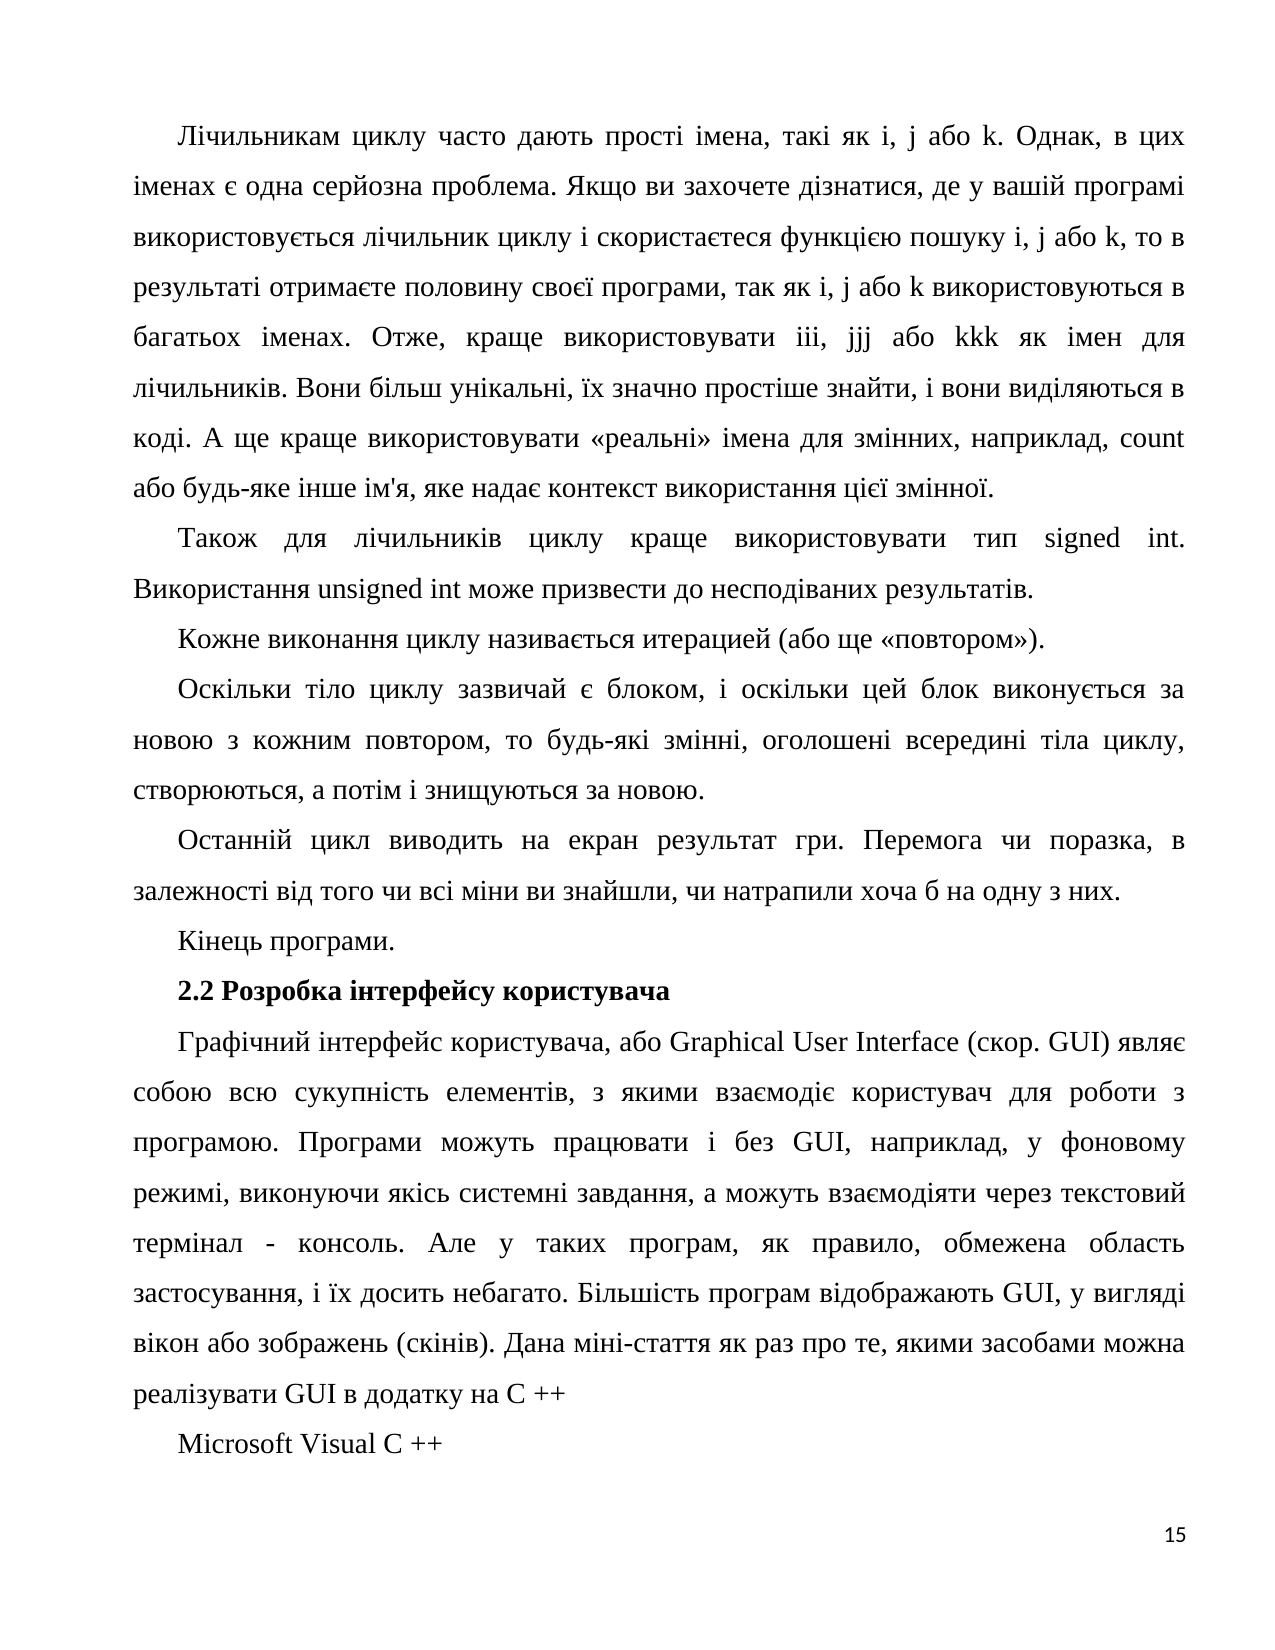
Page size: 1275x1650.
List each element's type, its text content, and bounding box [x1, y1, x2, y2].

list Графічний інтерфейс користувача, або Graphical User Interface (скор. GUI) являє собою всю сукупність елементів, з якими взаємодіє користувач для роботи з програмою. Програми можуть працювати і без GUI, наприклад, у фоновому режимі, виконуючи якісь системні завдання, а можуть взаємодіяти через текстовий термінал - консоль. Але у таких програм, як правило, обмежена область застосування, і їх досить небагато. Більшість програм відображають GUI, у вигляді вікон або зображень (скінів). Дана міні-стаття як раз про те, якими засобами можна реалізувати GUI в додатку на C ++ [133, 1024, 1186, 1409]
list Оскільки тіло циклу зазвичай є блоком, і оскільки цей блок виконується за новою з кожним повтором, то будь-які змінні, оголошені всередині тіла циклу, створюються, а потім і знищуються за новою. [133, 672, 1186, 806]
list Останній цикл виводить на екран результат гри. Перемога чи поразка, в залежності від того чи всі міни ви знайшли, чи натрапили хоча б на одну з них. [133, 822, 1186, 906]
list Лічильникам циклу часто дають прості імена, такі як i, j або k. Однак, в цих іменах є одна серйозна проблема. Якщо ви захочете дізнатися, де у вашій програмі використовується лічильник циклу і скористаєтеся функцією пошуку i, j або k, то в результаті отримаєте половину своєї програми, так як i, j або k використовуються в багатьох іменах. Отже, краще використовувати iii, jjj або kkk як імен для лічильників. Вони більш унікальні, їх значно простіше знайти, і вони виділяються в коді. А ще краще використовувати «реальні» імена для змінних, наприклад, count або будь-яке інше ім'я, яке надає контекст використання цієї змінної. [133, 118, 1186, 504]
list Також для лічильників циклу краще використовувати тип signed int. Використання unsigned int може призвести до несподіваних результатів. [133, 521, 1186, 604]
list Microsoft Visual C ++ [133, 1426, 1186, 1460]
list Кожне виконання циклу називається итерацией (або ще «повтором»). [133, 621, 1186, 655]
list Кінець програми. [133, 923, 1186, 957]
list 2.2 Розробка інтерфейсу користувача [133, 973, 1186, 1007]
